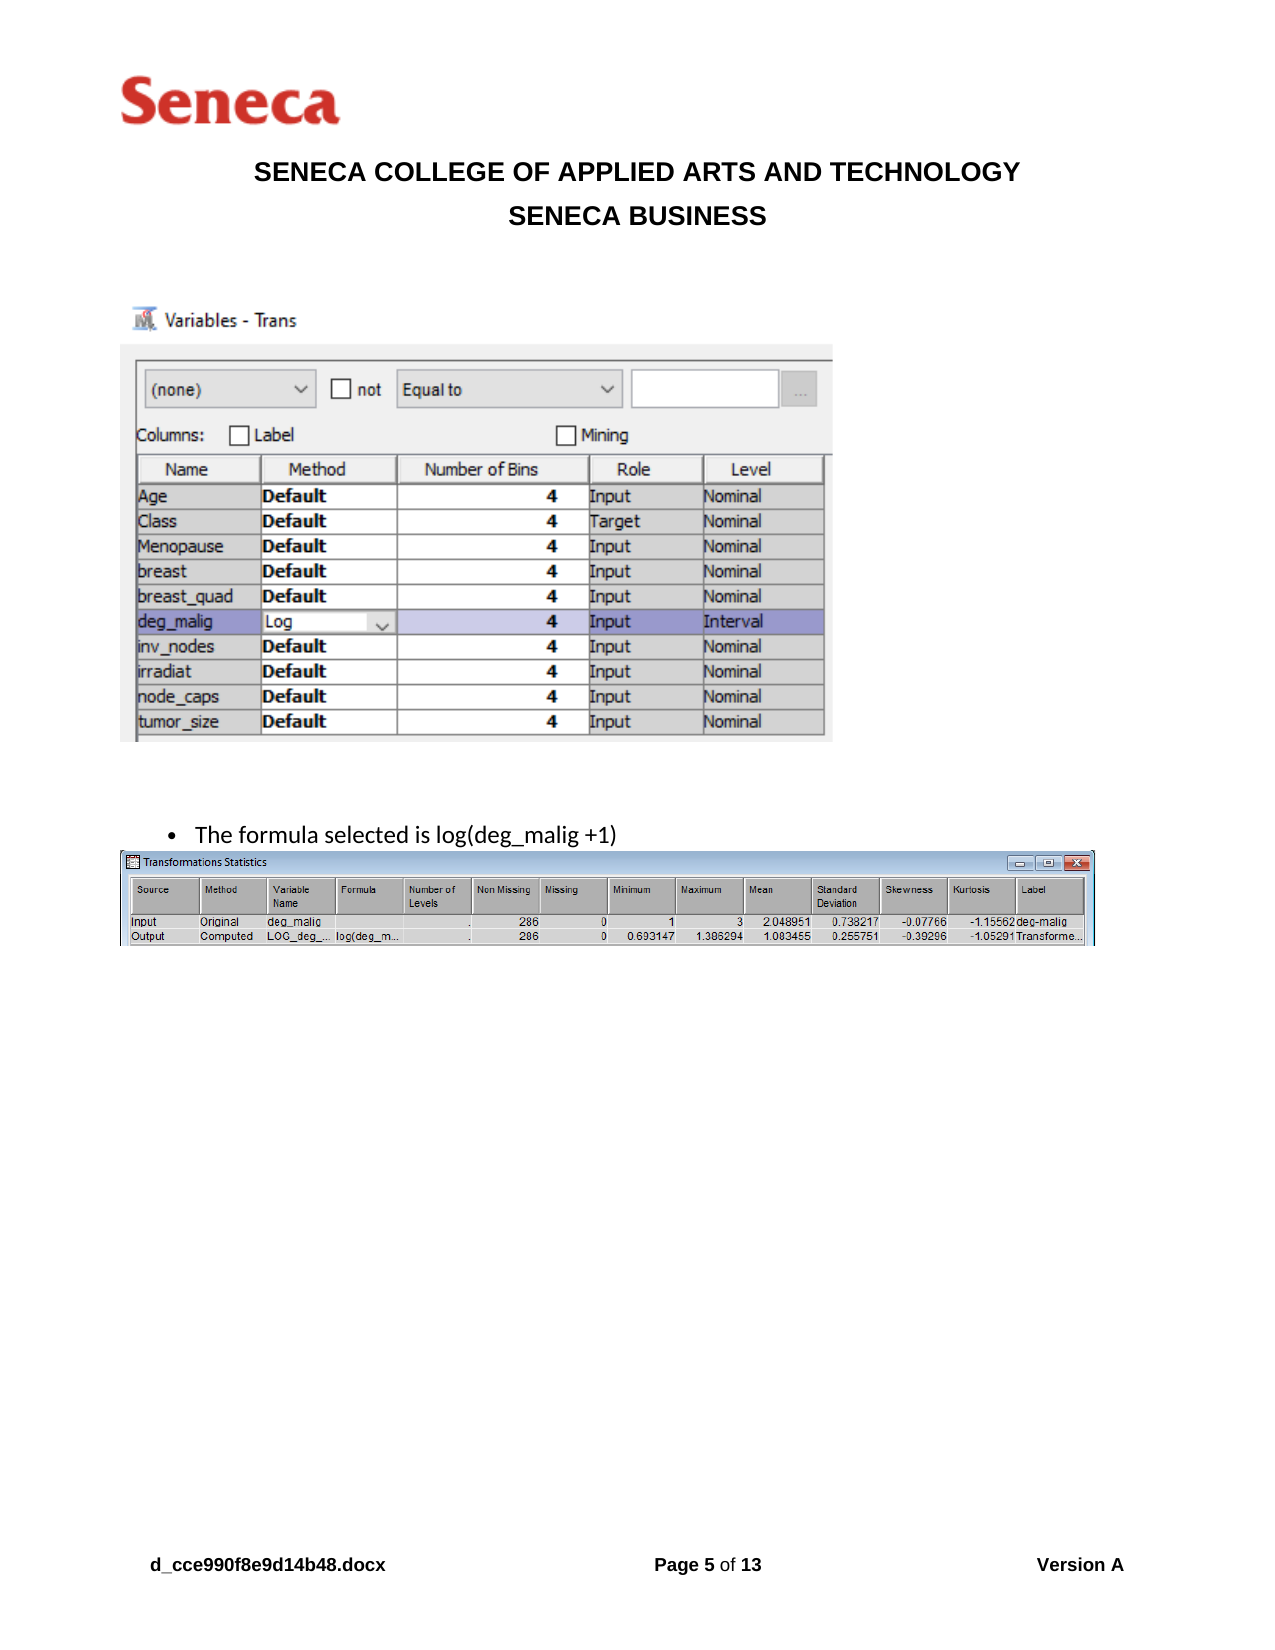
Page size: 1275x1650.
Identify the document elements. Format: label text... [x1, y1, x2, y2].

list The formula selected is log(deg_malig +1) [168, 819, 1155, 849]
picture [120, 299, 833, 742]
picture [120, 850, 1096, 946]
picture [120, 75, 433, 146]
